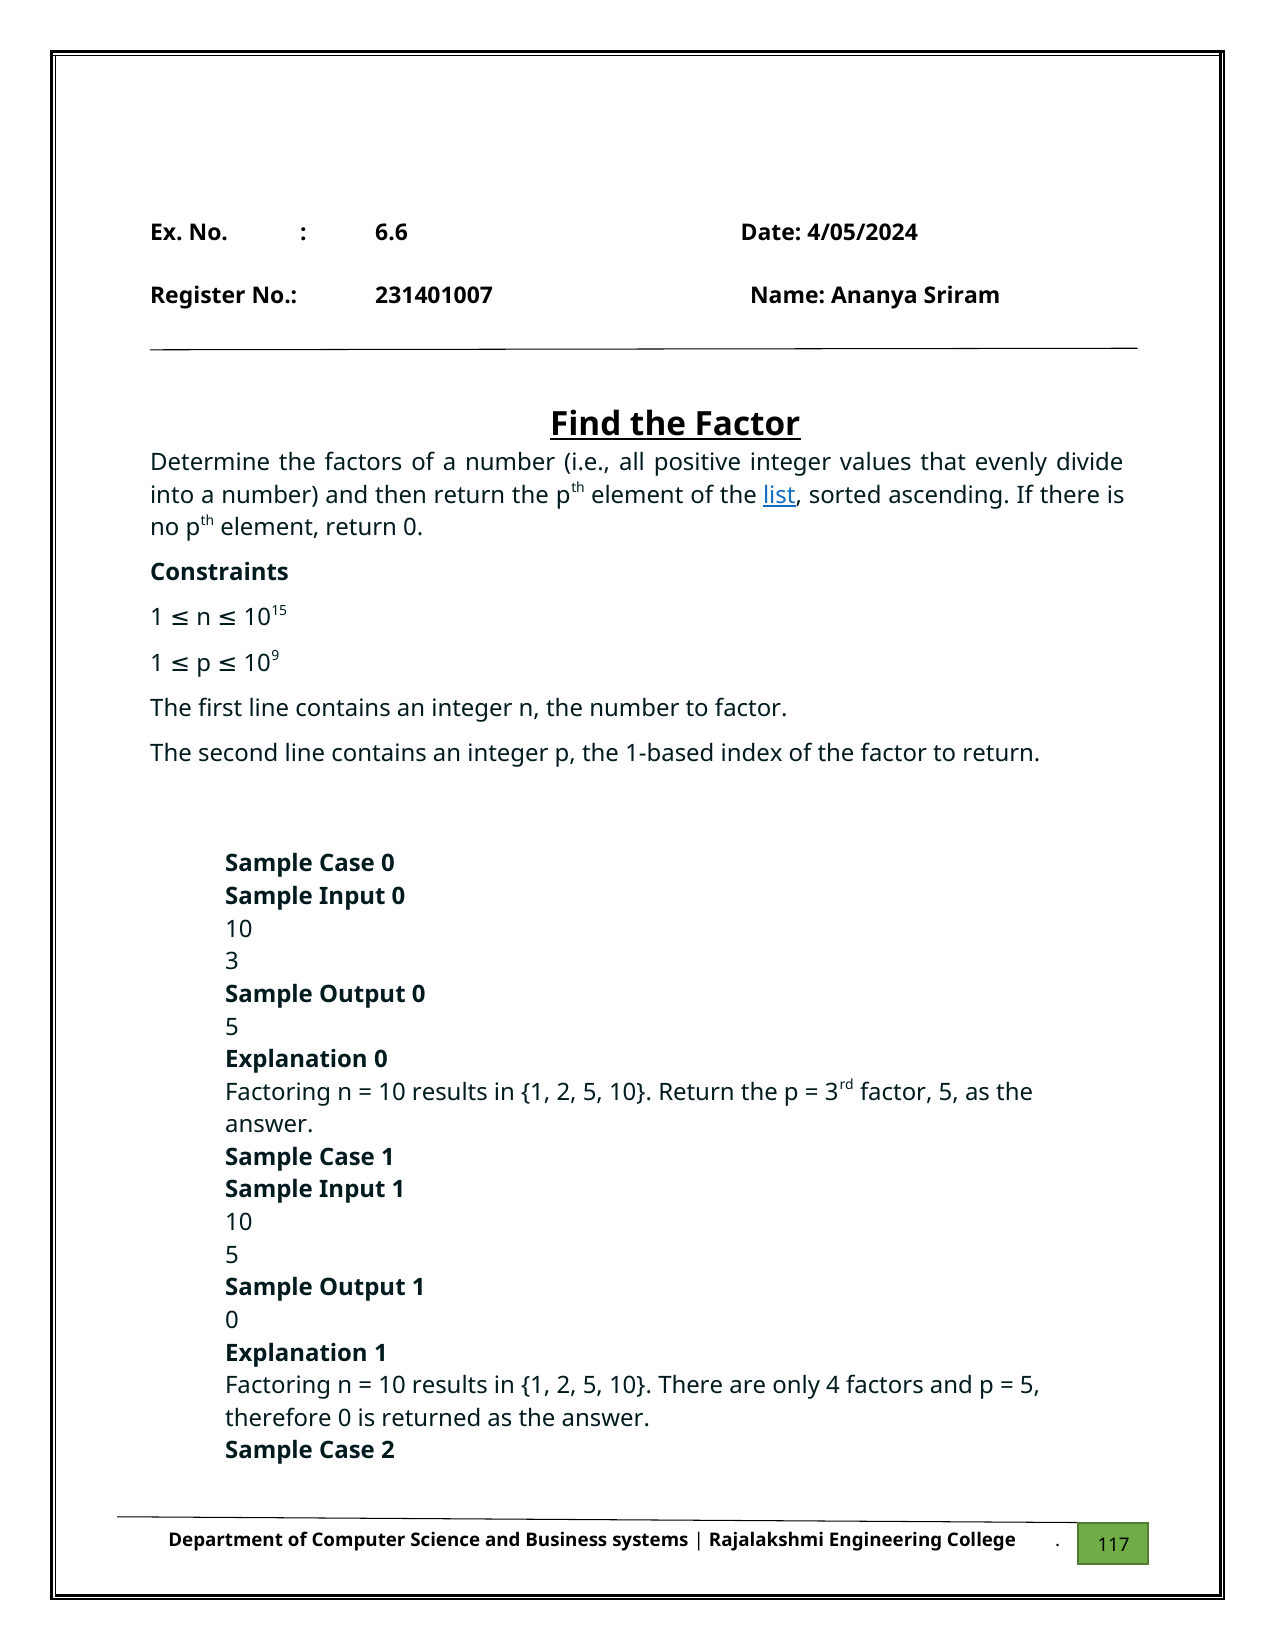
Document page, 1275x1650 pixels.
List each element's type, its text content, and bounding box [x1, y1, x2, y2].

text 10 [225, 911, 1125, 944]
text The first line contains an integer n, the number to factor. [150, 690, 1125, 723]
text 3 [225, 944, 1125, 977]
text Sample Output 1 [225, 1270, 1125, 1303]
text 0 [225, 1303, 1125, 1335]
text Sample Case 1 [225, 1140, 1125, 1172]
text Sample Input 1 [225, 1172, 1125, 1205]
text 10 [225, 1205, 1125, 1237]
text Factoring n = 10 results in {1, 2, 5, 10}. Return the p = 3rd factor, 5, as the answer. [225, 1074, 1125, 1140]
text Sample Output 0 [225, 977, 1125, 1009]
text Register No.: 231401007 Name: Ananya Sriram [150, 278, 1125, 310]
text 1 ≤ n ≤ 1015 [150, 600, 1125, 633]
text Explanation 1 [225, 1335, 1125, 1368]
text Sample Case 2 [225, 1433, 1125, 1466]
text Constraints [150, 555, 1125, 588]
list Find the Factor [225, 399, 1125, 445]
text Explanation 0 [225, 1042, 1125, 1074]
text 1 ≤ p ≤ 109 [150, 645, 1125, 678]
text Sample Input 0 [225, 879, 1125, 911]
text Factoring n = 10 results in {1, 2, 5, 10}. There are only 4 factors and p = 5, therefore 0 is returned as the answer. [225, 1368, 1125, 1433]
text 5 [225, 1237, 1125, 1270]
text 5 [225, 1009, 1125, 1042]
text Sample Case 0 [225, 846, 1125, 879]
text Determine the factors of a number (i.e., all positive integer values that evenly divide into a number) and then return the pth element of the list, sorted ascending. If there is no pth element, return 0. [150, 445, 1125, 543]
text Ex. No. : 6.6 Date: 4/05/2024 [150, 216, 1125, 247]
text The second line contains an integer p, the 1-based index of the factor to return. [150, 736, 1125, 768]
